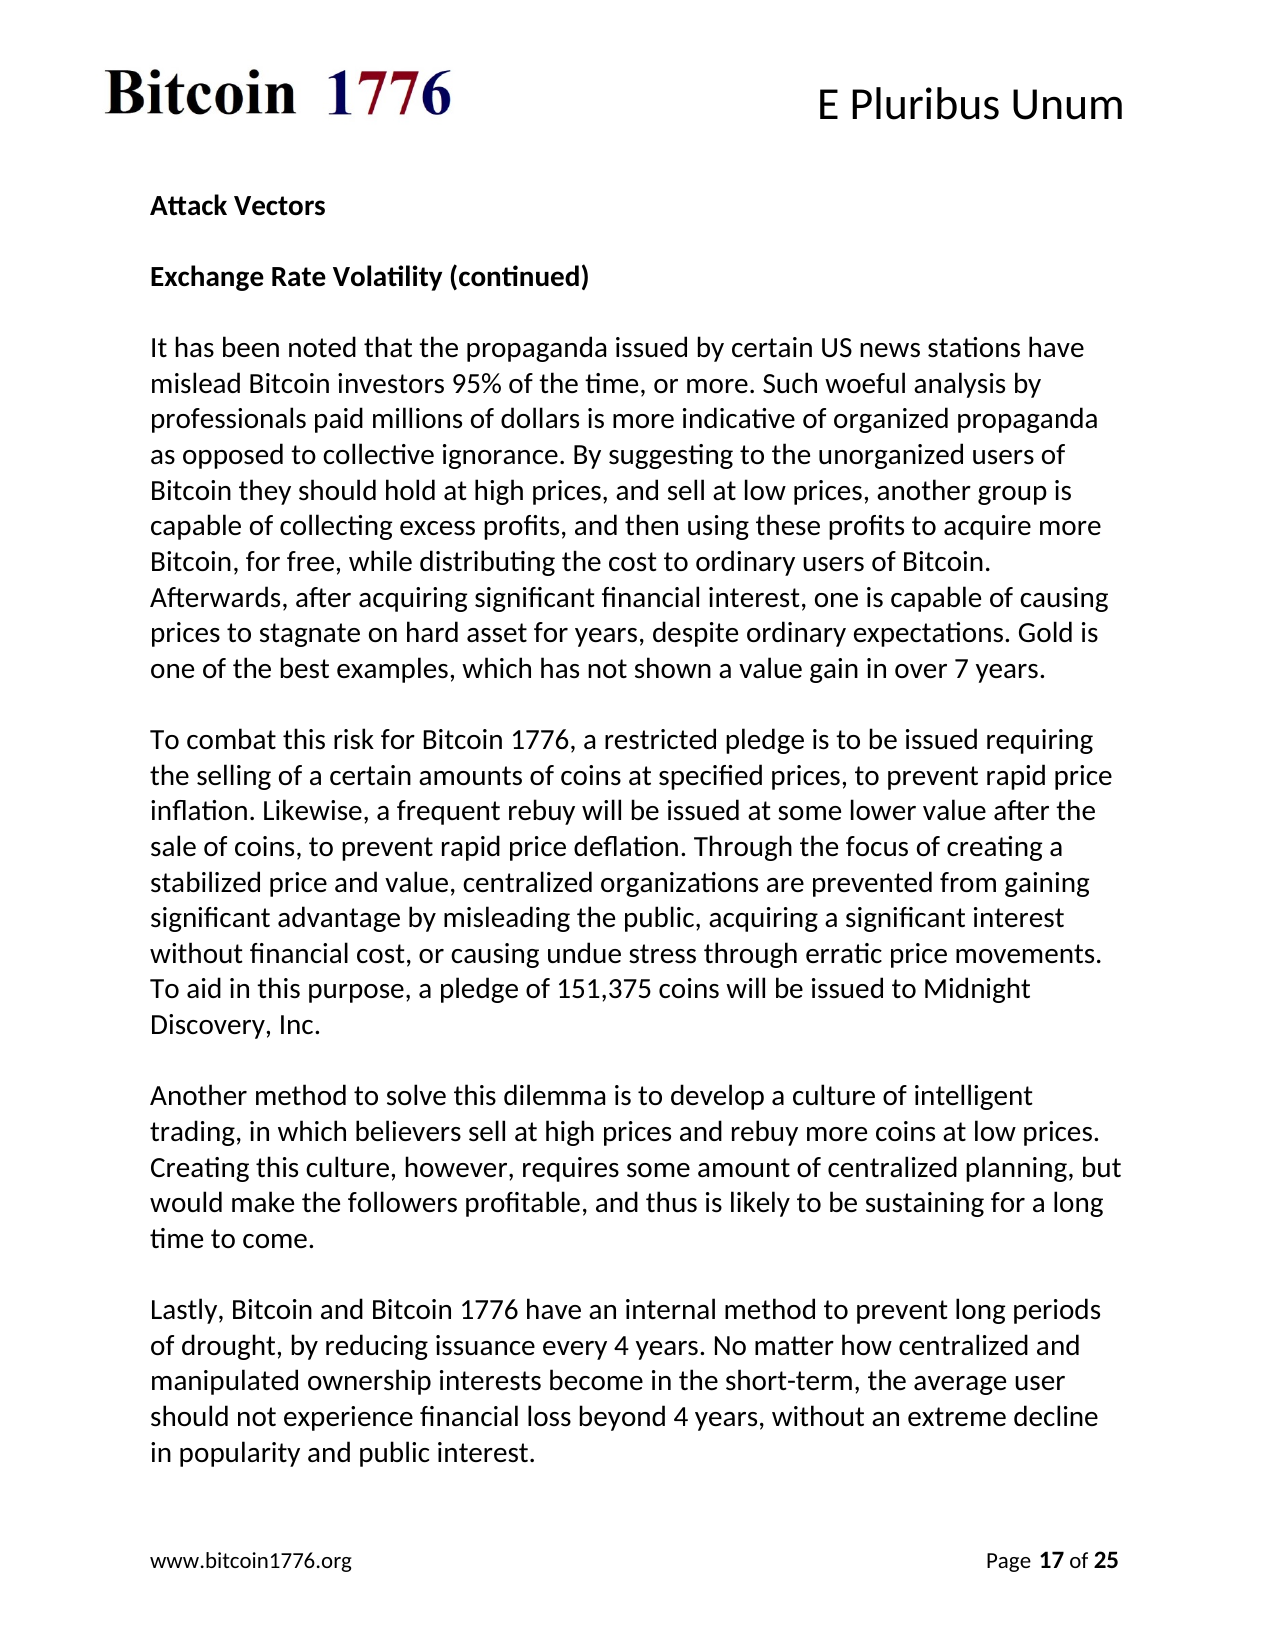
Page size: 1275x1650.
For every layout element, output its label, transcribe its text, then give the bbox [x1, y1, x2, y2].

text It has been noted that the propaganda issued by certain US news stations have mislead Bitcoin investors 95% of the time, or more. Such woeful analysis by professionals paid millions of dollars is more indicative of organized propaganda as opposed to collective ignorance. By suggesting to the unorganized users of Bitcoin they should hold at high prices, and sell at low prices, another group is capable of collecting excess profits, and then using these profits to acquire more Bitcoin, for free, while distributing the cost to ordinary users of Bitcoin. Afterwards, after acquiring significant financial interest, one is capable of causing prices to stagnate on hard asset for years, despite ordinary expectations. Gold is one of the best examples, which has not shown a value gain in over 7 years. [150, 294, 1125, 686]
picture [95, 59, 475, 125]
text Exchange Rate Volatility (continued) [150, 258, 1125, 294]
text Attack Vectors [150, 187, 1125, 222]
text Another method to solve this dilemma is to develop a culture of intelligent trading, in which believers sell at high prices and rebuy more coins at low prices. Creating this culture, however, requires some amount of centralized planning, but would make the followers profitable, and thus is likely to be sustaining for a long time to come. [150, 1077, 1125, 1256]
text Lastly, Bitcoin and Bitcoin 1776 have an internal method to prevent long periods of drought, by reducing issuance every 4 years. No matter how centralized and manipulated ownership interests become in the short-term, the average user should not experience financial loss beyond 4 years, without an extreme decline in popularity and public interest. [150, 1291, 1125, 1469]
text To combat this risk for Bitcoin 1776, a restricted pledge is to be issued requiring the selling of a certain amounts of coins at specified prices, to prevent rapid price inflation. Likewise, a frequent rebuy will be issued at some lower value after the sale of coins, to prevent rapid price deflation. Through the focus of creating a stabilized price and value, centralized organizations are prevented from gaining significant advantage by misleading the public, acquiring a significant interest without financial cost, or causing undue stress through erratic price movements. To aid in this purpose, a pledge of 151,375 coins will be issued to Midnight Discovery, Inc. [150, 721, 1125, 1042]
